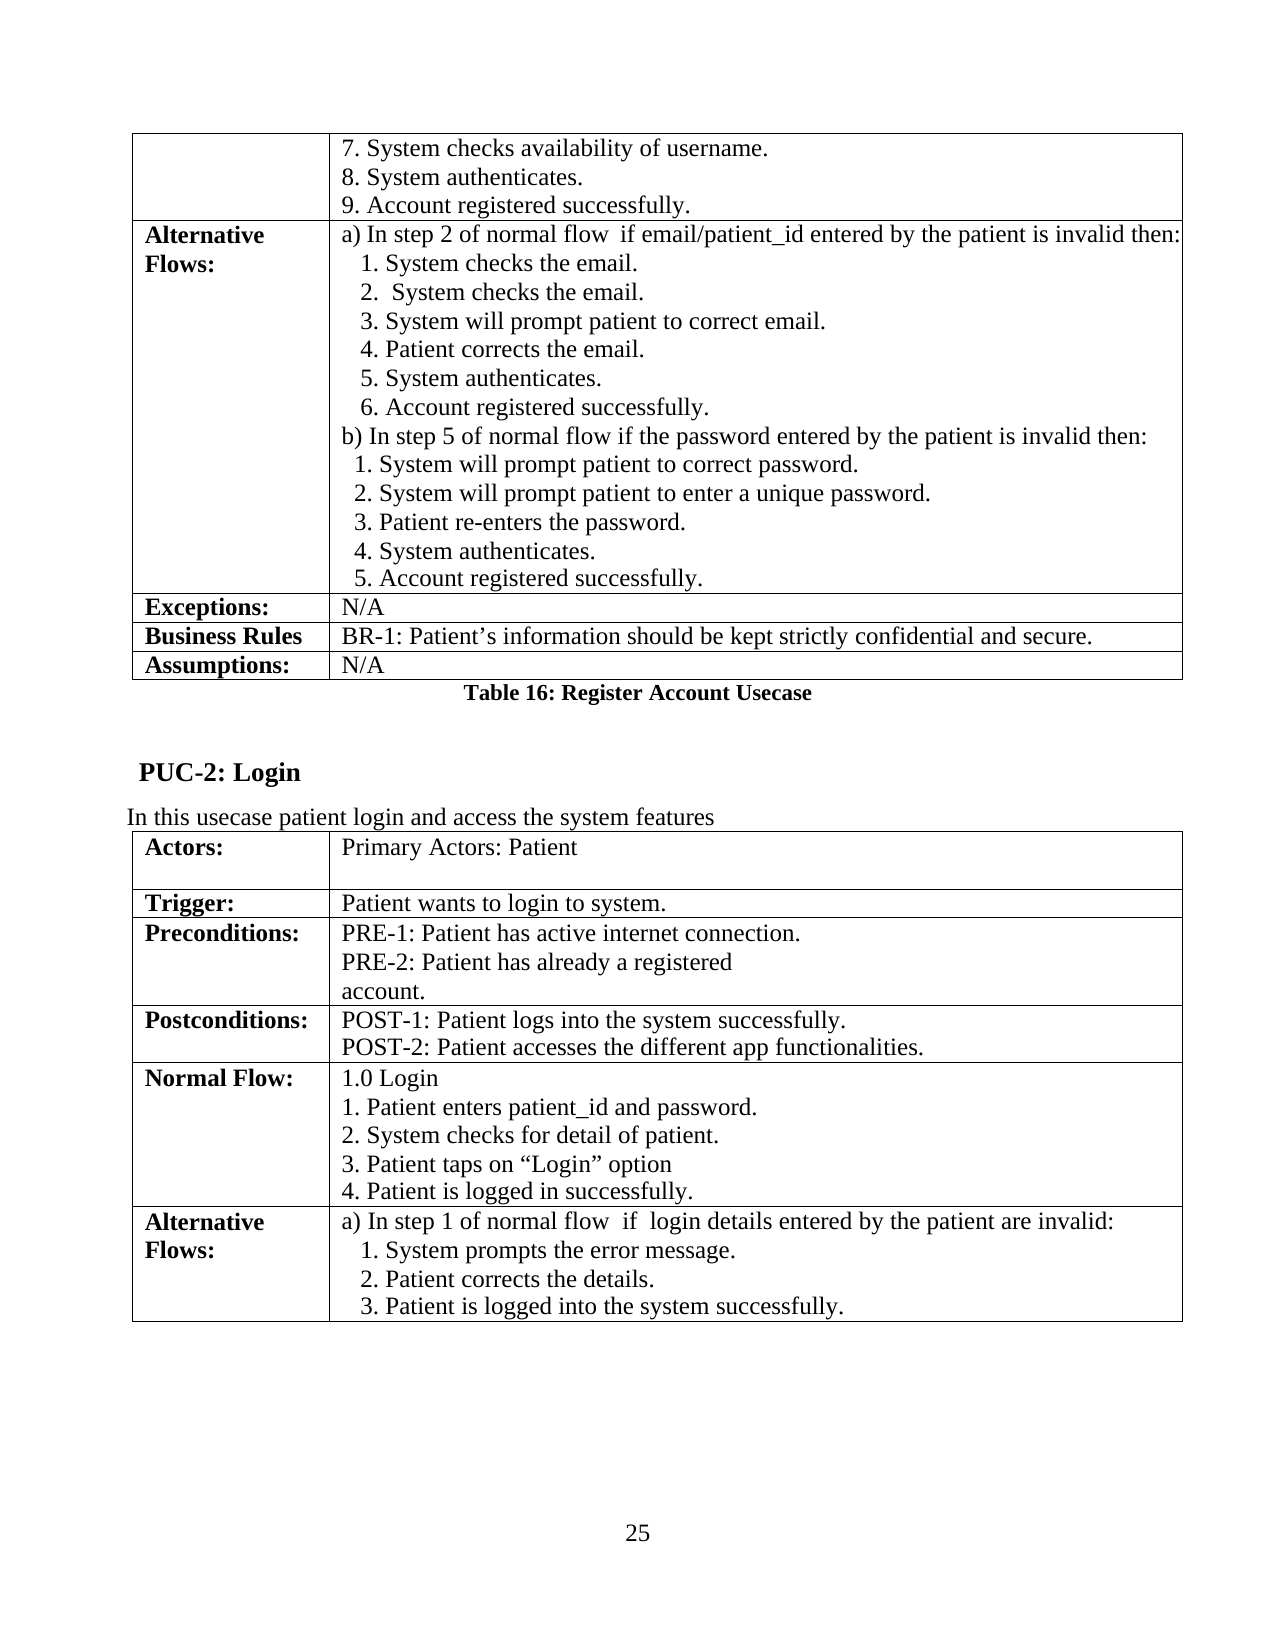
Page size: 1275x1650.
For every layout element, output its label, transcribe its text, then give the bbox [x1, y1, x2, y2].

table_cell Postconditions: [133, 1006, 329, 1062]
table_cell Alternative Flows: [133, 221, 329, 593]
table_cell BR-1: Patient’s information should be kept strictly confidential and secure. [330, 623, 1182, 651]
text Table 16: Register Account Usecase [187, 680, 1088, 706]
table_cell Preconditions: [133, 918, 329, 1005]
table_header System checks availability of username. System authenticates. Account registered successfully. [330, 134, 1182, 219]
table_cell In step 1 of normal flow if login details entered by the patient are invalid: System prompts the error message. Patient corrects the details. Patient is logged into the system successfully. [330, 1207, 1182, 1321]
table_cell Assumptions: [133, 652, 329, 679]
table_cell N/A [330, 594, 1182, 622]
table_header [133, 134, 329, 219]
text In this usecase patient login and access the system features [126, 802, 1231, 831]
table_cell POST-1: Patient logs into the system successfully. POST-2: Patient accesses the different app functionalities. [330, 1006, 1182, 1062]
table_cell 1.0 Login Patient enters patient_id and password. System checks for detail of patient. Patient taps on “Login” option Patient is logged in successfully. [330, 1063, 1182, 1206]
table_cell N/A [330, 652, 1182, 679]
table_cell Exceptions: [133, 594, 329, 622]
table_cell Business Rules [133, 623, 329, 651]
text PUC-2: Login [139, 756, 1231, 787]
table_cell Normal Flow: [133, 1063, 329, 1206]
table_cell Trigger: [133, 890, 329, 917]
table_header Primary Actors: Patient [330, 832, 1182, 889]
table_cell In step 2 of normal flow if email/patient_id entered by the patient is invalid then: System checks the email. System checks the email. System will prompt patient to correct email. Patient corrects the email. System authenticates. Account registered successfully. In step 5 of normal flow if the password entered by the patient is invalid then: System will prompt patient to correct password. System will prompt patient to enter a unique password. Patient re-enters the password. System authenticates. Account registered successfully. [330, 221, 1182, 593]
table_cell Patient wants to login to system. [330, 890, 1182, 917]
table_cell PRE-1: Patient has active internet connection. PRE-2: Patient has already a registered account. [330, 918, 1182, 1005]
table_header Actors: [133, 832, 329, 889]
table_cell Alternative Flows: [133, 1207, 329, 1321]
